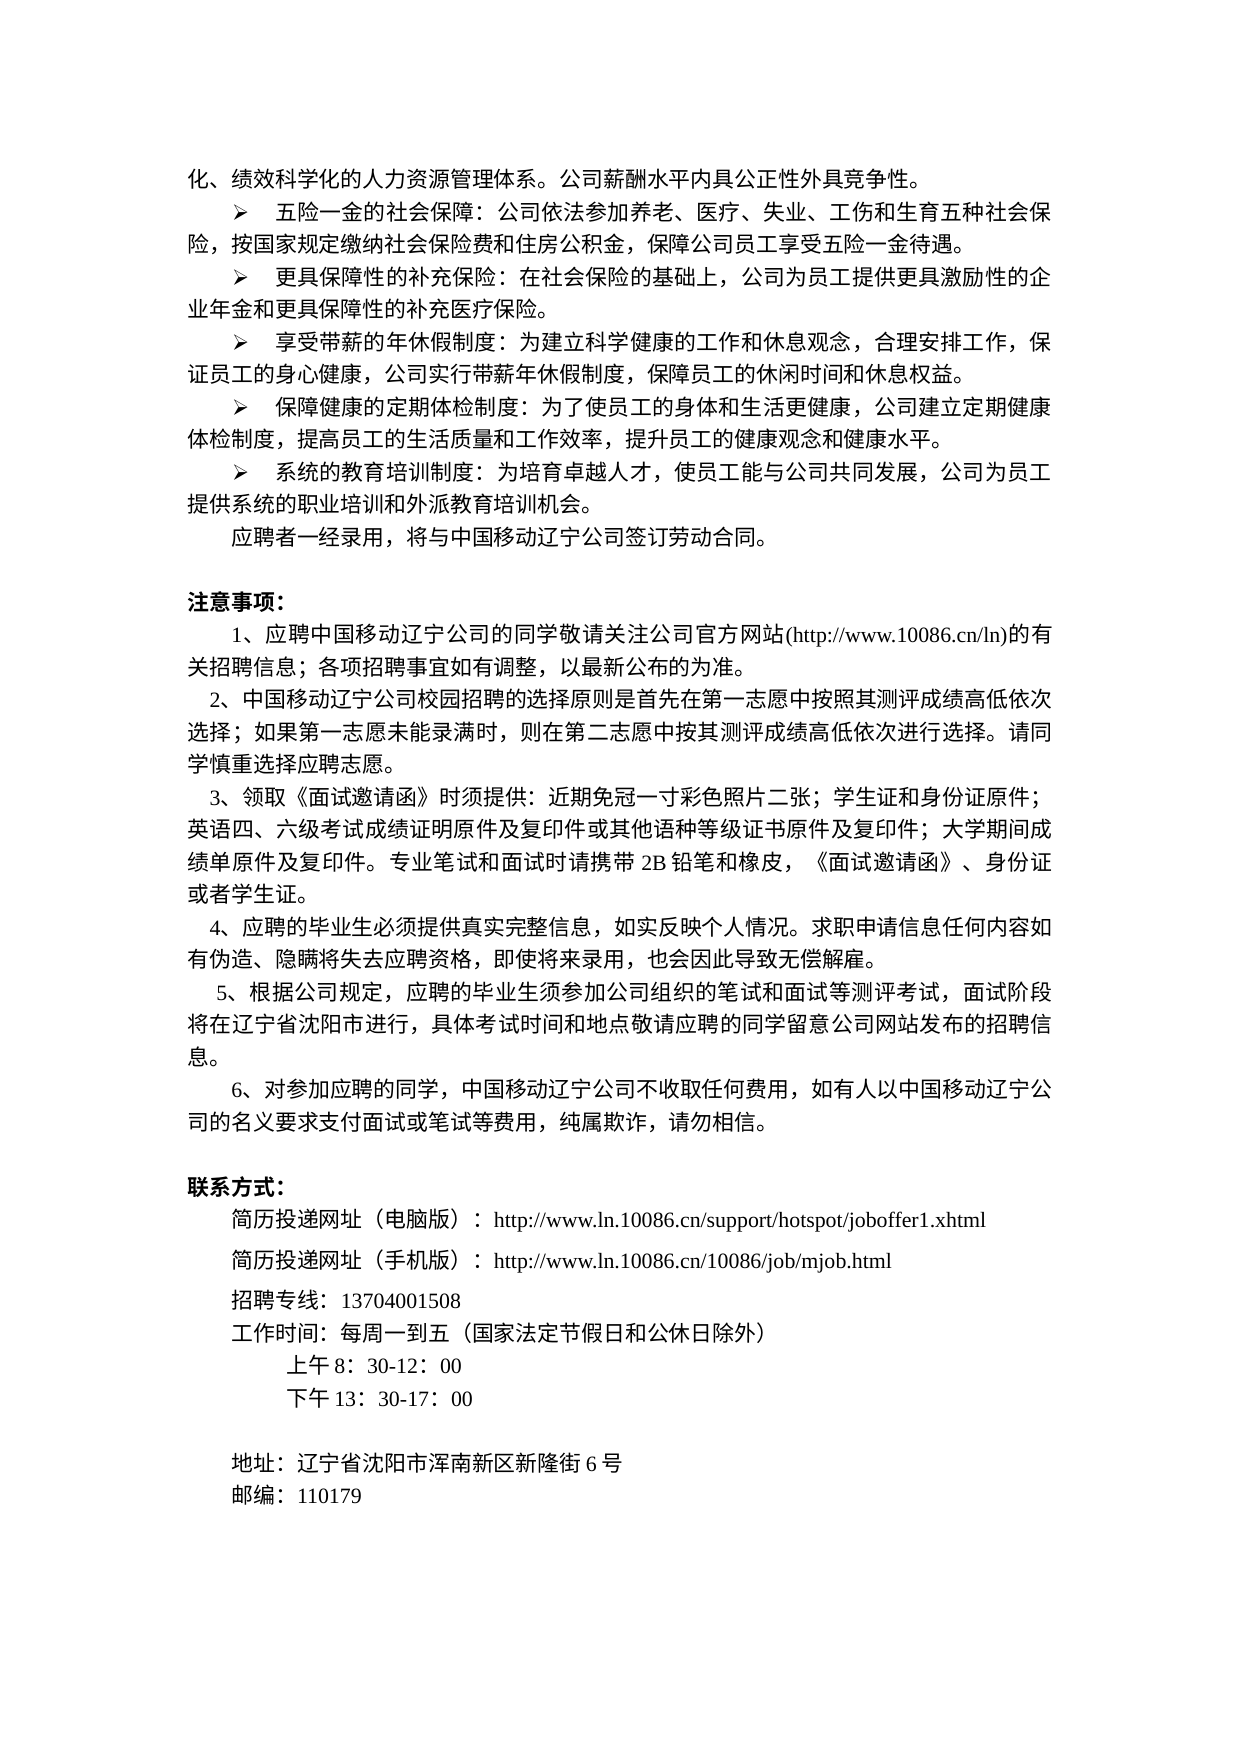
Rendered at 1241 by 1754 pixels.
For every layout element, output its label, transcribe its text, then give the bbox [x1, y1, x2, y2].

list 更具保障性的补充保险：在社会保险的基础上，公司为员工提供更具激励性的企业年金和更具保障性的补充医疗保险。 [187, 259, 1053, 324]
text 下午13：30-17：00 [187, 1380, 1053, 1413]
text 上午8：30-12：00 [187, 1348, 1053, 1380]
text 招聘专线：13704001508 [187, 1283, 1053, 1315]
text 工作时间：每周一到五（国家法定节假日和公休日除外） [187, 1315, 1053, 1348]
text 3、领取《面试邀请函》时须提供：近期免冠一寸彩色照片二张；学生证和身份证原件；英语四、六级考试成绩证明原件及复印件或其他语种等级证书原件及复印件；大学期间成绩单原件及复印件。专业笔试和面试时请携带2B铅笔和橡皮，《面试邀请函》、身份证或者学生证。 [187, 779, 1053, 909]
text 1、应聘中国移动辽宁公司的同学敬请关注公司官方网站(http://www.10086.cn/ln)的有关招聘信息；各项招聘事宜如有调整，以最新公布的为准。 [187, 617, 1053, 682]
text 2、中国移动辽宁公司校园招聘的选择原则是首先在第一志愿中按照其测评成绩高低依次选择；如果第一志愿未能录满时，则在第二志愿中按其测评成绩高低依次进行选择。请同学慎重选择应聘志愿。 [187, 682, 1053, 779]
list 五险一金的社会保障：公司依法参加养老、医疗、失业、工伤和生育五种社会保险，按国家规定缴纳社会保险费和住房公积金，保障公司员工享受五险一金待遇。 [187, 194, 1053, 259]
text 地址：辽宁省沈阳市浑南新区新隆街6号 [187, 1445, 1053, 1478]
text 联系方式： [187, 1169, 1053, 1202]
list 享受带薪的年休假制度：为建立科学健康的工作和休息观念，合理安排工作，保证员工的身心健康，公司实行带薪年休假制度，保障员工的休闲时间和休息权益。 [187, 324, 1053, 389]
text 5、根据公司规定，应聘的毕业生须参加公司组织的笔试和面试等测评考试，面试阶段将在辽宁省沈阳市进行，具体考试时间和地点敬请应聘的同学留意公司网站发布的招聘信息。 [187, 974, 1053, 1072]
text 4、应聘的毕业生必须提供真实完整信息，如实反映个人情况。求职申请信息任何内容如有伪造、隐瞒将失去应聘资格，即使将来录用，也会因此导致无偿解雇。 [187, 909, 1053, 974]
text 应聘者一经录用，将与中国移动辽宁公司签订劳动合同。 [187, 519, 1053, 552]
text 邮编：110179 [187, 1478, 1053, 1510]
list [187, 162, 1053, 194]
text 简历投递网址（电脑版）：http://www.ln.10086.cn/support/hotspot/joboffer1.xhtml [187, 1202, 1053, 1234]
text 6、对参加应聘的同学，中国移动辽宁公司不收取任何费用，如有人以中国移动辽宁公司的名义要求支付面试或笔试等费用，纯属欺诈，请勿相信。 [187, 1072, 1053, 1137]
list 保障健康的定期体检制度：为了使员工的身体和生活更健康，公司建立定期健康体检制度，提高员工的生活质量和工作效率，提升员工的健康观念和健康水平。 [187, 389, 1053, 454]
list 系统的教育培训制度：为培育卓越人才，使员工能与公司共同发展，公司为员工提供系统的职业培训和外派教育培训机会。 [187, 454, 1053, 519]
text 注意事项： [187, 584, 1053, 617]
text 简历投递网址（手机版）：http://www.ln.10086.cn/10086/job/mjob.html [187, 1242, 1053, 1275]
